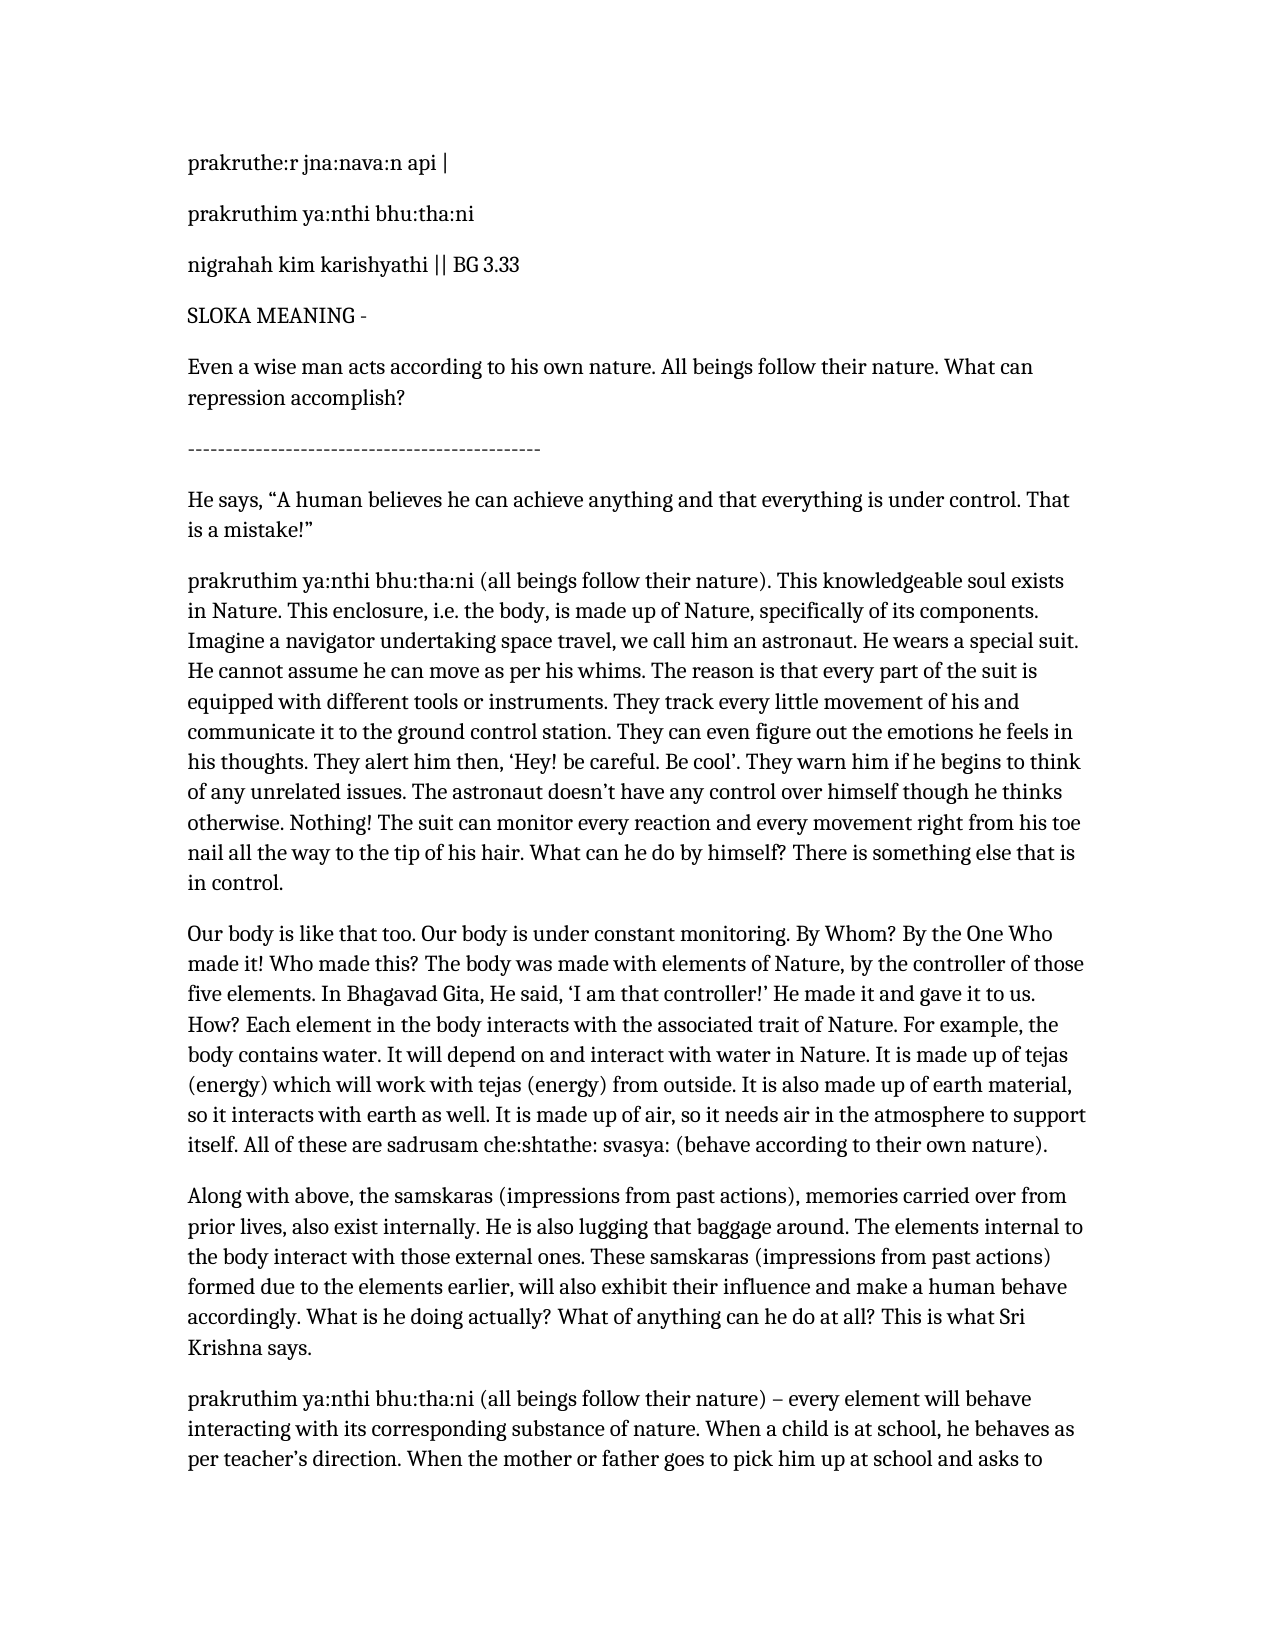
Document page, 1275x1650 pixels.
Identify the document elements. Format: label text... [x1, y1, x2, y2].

text SLOKA MEANING - [187, 303, 1087, 329]
text nigrahah kim karishyathi || BG 3.33 [187, 252, 1087, 278]
text Our body is like that too. Our body is under constant monitoring. By Whom? By the One Who made it! Who made this? The body was made with elements of Nature, by the controller of those five elements. In Bhagavad Gita, He said, ‘I am that controller!’ He made it and gave it to us. How? Each element in the body interacts with the associated trait of Nature. For example, the body contains water. It will depend on and interact with water in Nature. It is made up of tejas (energy) which will work with tejas (energy) from outside. It is also made up of earth material, so it interacts with earth as well. It is made up of air, so it needs air in the atmosphere to support itself. All of these are sadrusam che:shtathe: svasya: (behave according to their own nature). [187, 921, 1087, 1159]
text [187, 1385, 1087, 1472]
text prakruthim ya:nthi bhu:tha:ni (all beings follow their nature). This knowledgeable soul exists in Nature. This enclosure, i.e. the body, is made up of Nature, specifically of its components. Imagine a navigator undertaking space travel, we call him an astronaut. He wears a special suit. He cannot assume he can move as per his whims. The reason is that every part of the suit is equipped with different tools or instruments. They track every little movement of his and communicate it to the ground control station. They can even figure out the emotions he feels in his thoughts. They alert him then, ‘Hey! be careful. Be cool’. They warn him if he begins to think of any unrelated issues. The astronaut doesn’t have any control over himself though he thinks otherwise. Nothing! The suit can monitor every reaction and every movement right from his toe nail all the way to the tip of his hair. What can he do by himself? There is something else that is in control. [187, 568, 1087, 896]
text prakruthe:r jna:nava:n api | [187, 150, 1087, 176]
text Even a wise man acts according to his own nature. All beings follow their nature. What can repression accomplish? [187, 354, 1087, 411]
text ----------------------------------------------- [187, 435, 1087, 462]
text prakruthim ya:nthi bhu:tha:ni [187, 201, 1087, 227]
text Along with above, the samskaras (impressions from past actions), memories carried over from prior lives, also exist internally. He is also lugging that baggage around. The elements internal to the body interact with those external ones. These samskaras (impressions from past actions) formed due to the elements earlier, will also exhibit their influence and make a human behave accordingly. What is he doing actually? What of anything can he do at all? This is what Sri Krishna says. [187, 1183, 1087, 1361]
text He says, “A human believes he can achieve anything and that everything is under control. That is a mistake!” [187, 486, 1087, 543]
